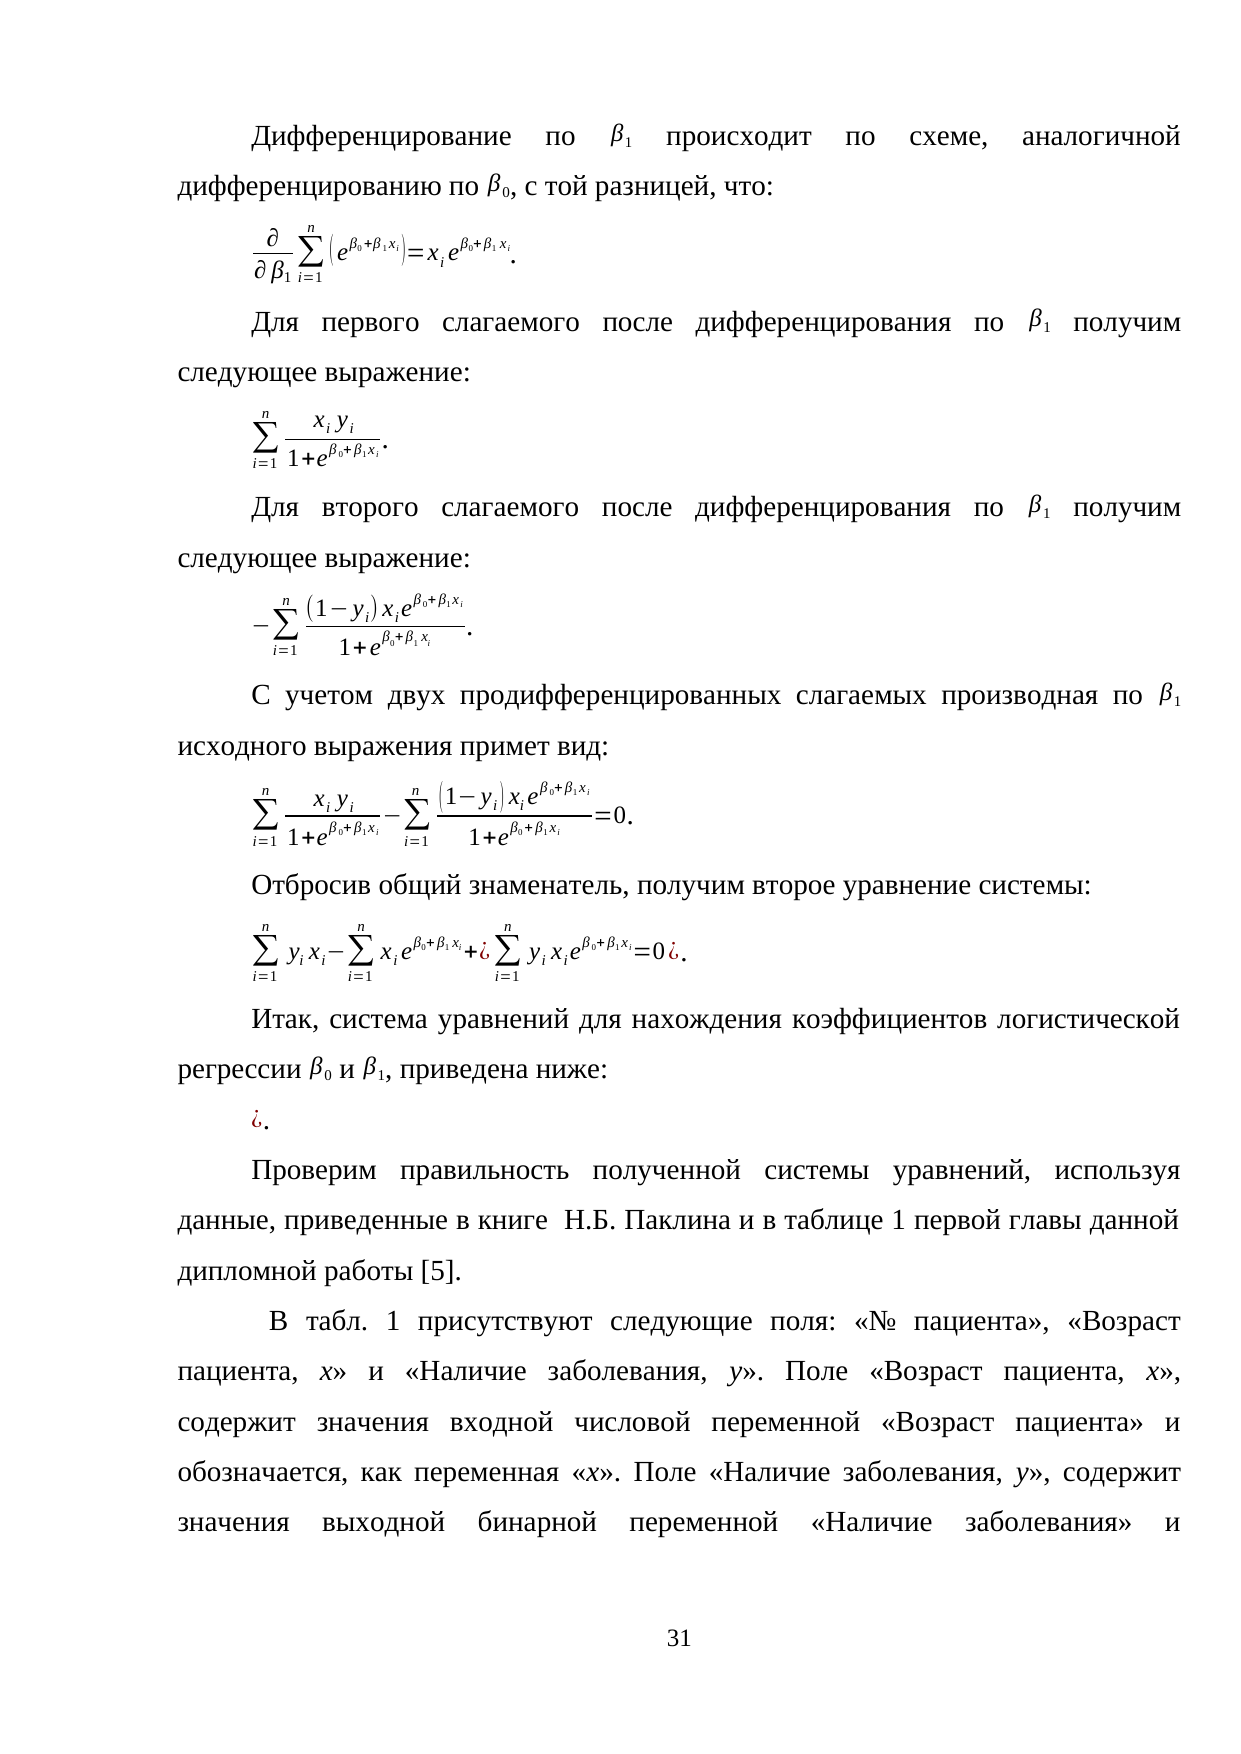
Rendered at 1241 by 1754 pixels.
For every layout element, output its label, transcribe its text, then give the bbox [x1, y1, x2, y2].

text С учетом двух продифференцированных слагаемых производная по исходного выражения примет вид: [177, 677, 1181, 761]
text . [177, 590, 1181, 661]
text . [177, 1102, 1181, 1135]
text Отбросив общий знаменатель, получим второе уравнение системы: [177, 867, 1181, 900]
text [177, 1303, 1181, 1538]
text . [177, 778, 1181, 850]
text . [177, 404, 1181, 473]
text . [177, 917, 1181, 984]
text Дифференцирование по происходит по схеме, аналогичной дифференцированию по , с той разницей, что: [177, 118, 1181, 202]
text Для второго слагаемого после дифференцирования по получим следующее выражение: [177, 489, 1181, 573]
text . [177, 219, 1181, 287]
text Итак, система уравнений для нахождения коэффициентов логистической регрессии и , приведена ниже: [177, 1001, 1181, 1085]
text Для первого слагаемого после дифференцирования по получим следующее выражение: [177, 304, 1181, 387]
text Проверим правильность полученной системы уравнений, используя данные, приведенные в книге Н.Б. Паклина и в таблице 1 первой главы данной дипломной работы [5]. [177, 1152, 1181, 1286]
